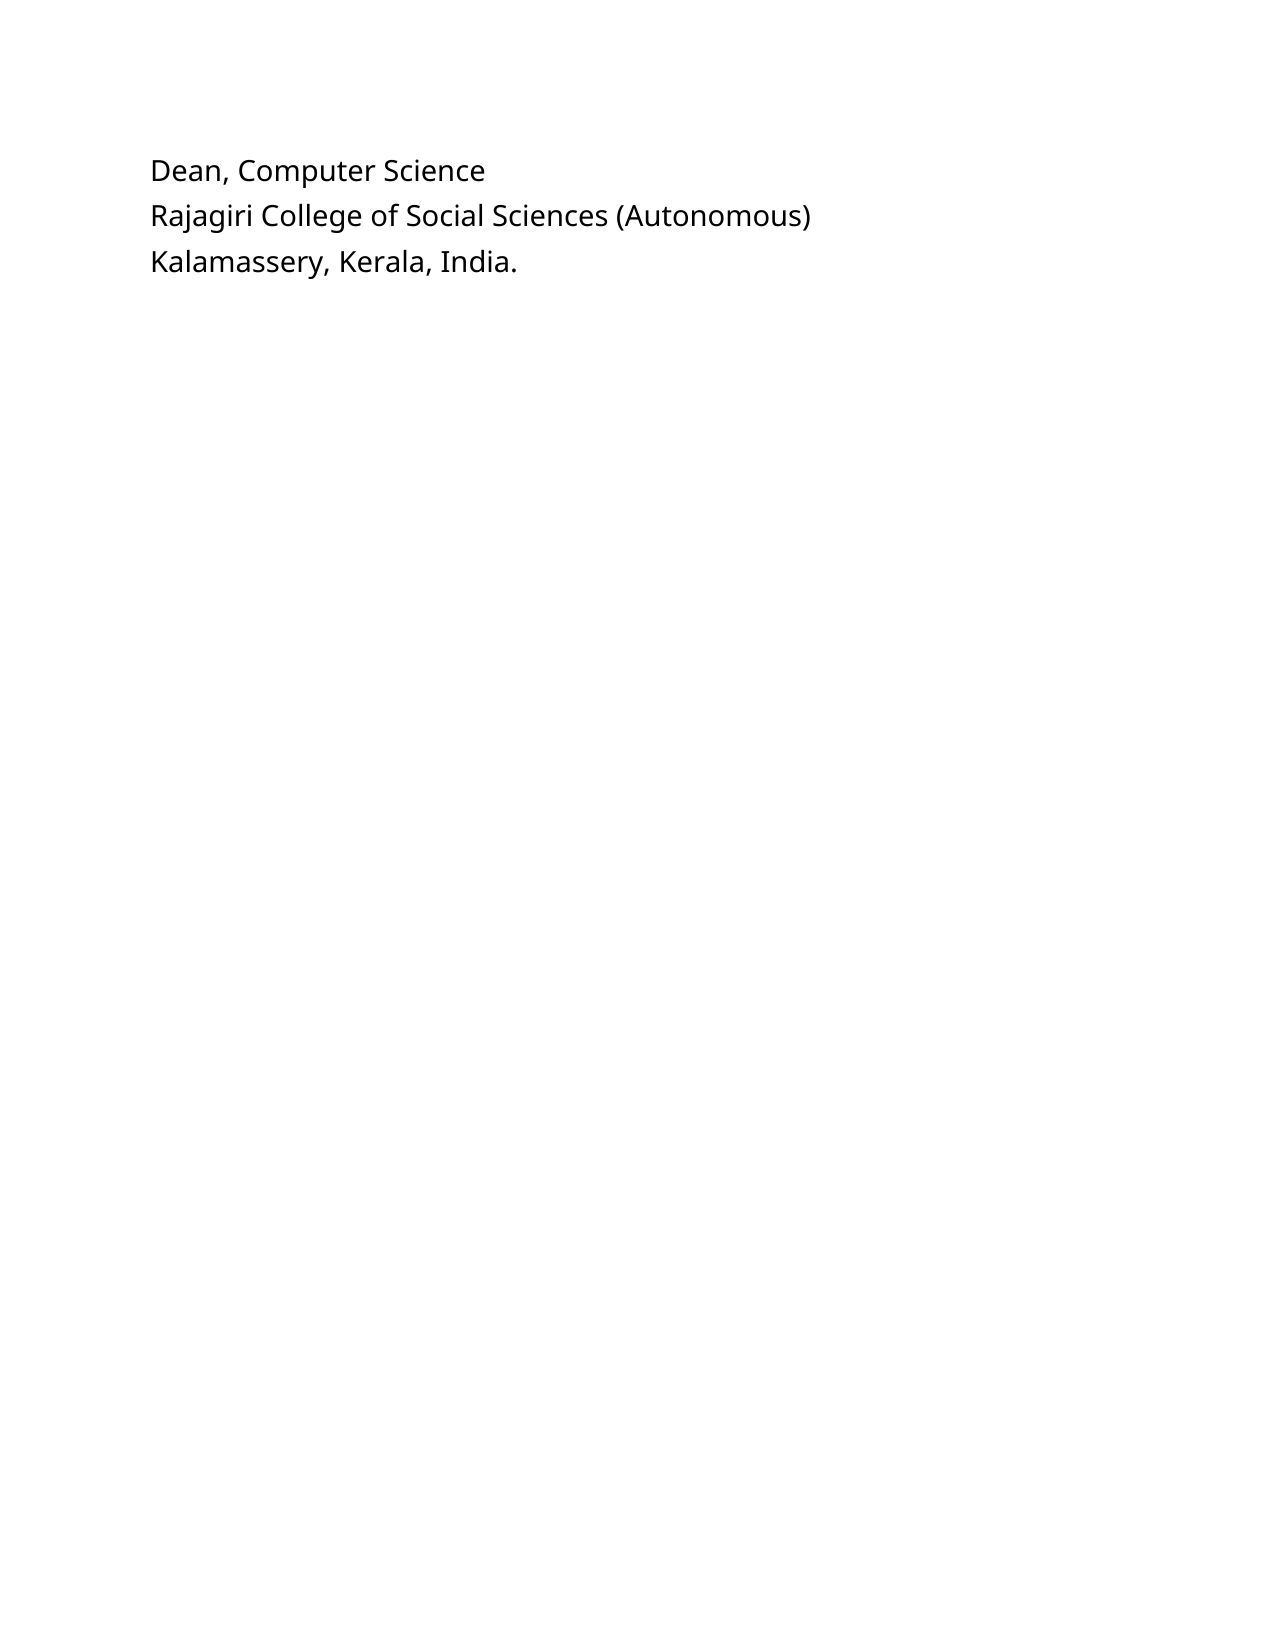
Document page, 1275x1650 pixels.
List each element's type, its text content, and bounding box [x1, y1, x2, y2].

text Dean, Computer Science Rajagiri College of Social Sciences (Autonomous) [150, 150, 1125, 235]
text Kalamassery, Kerala, India. [150, 241, 1125, 281]
